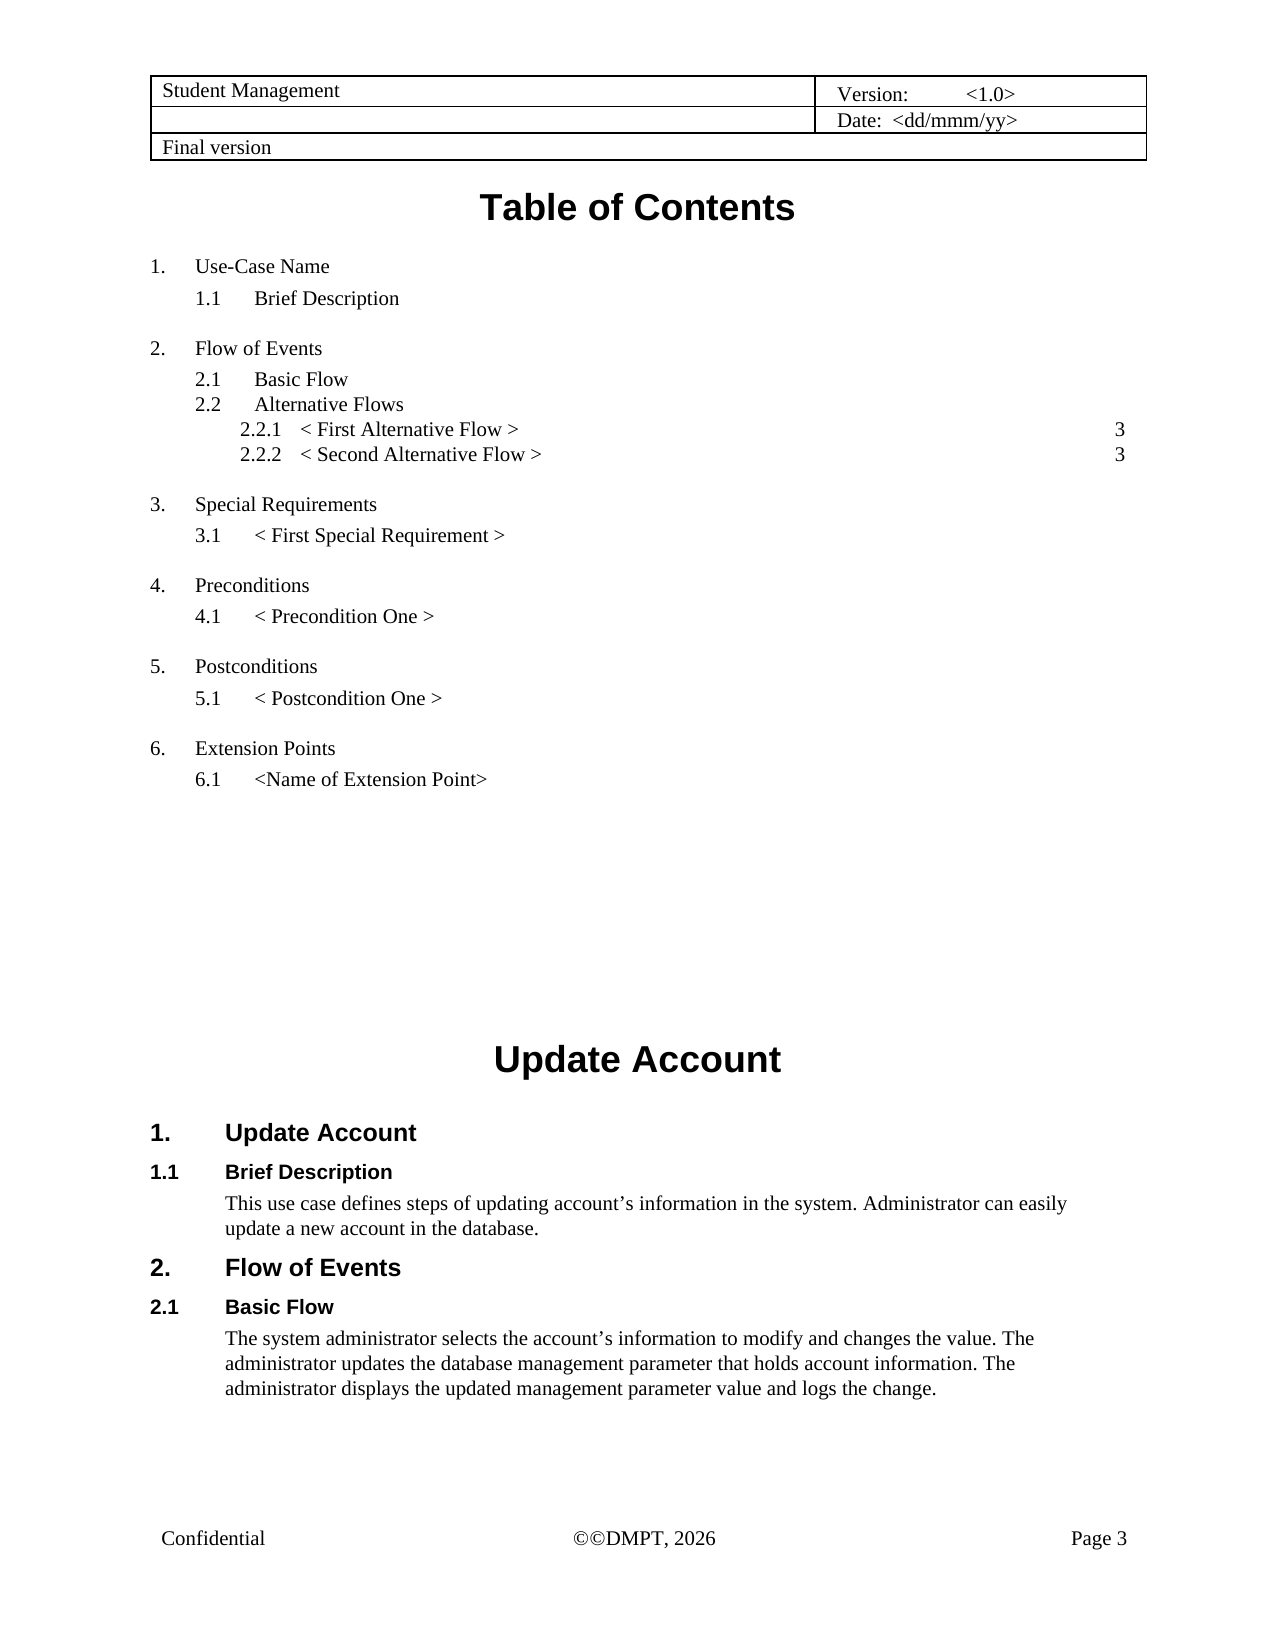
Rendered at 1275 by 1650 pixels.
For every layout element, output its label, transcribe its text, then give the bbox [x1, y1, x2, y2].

text 5. Postconditions 3 [150, 653, 1050, 678]
text 2.2.1 < First Alternative Flow > 3 [240, 416, 1125, 441]
text 3.1 < First Special Requirement > 3 [195, 522, 1050, 547]
text 1.1 Brief Description 3 [195, 285, 1050, 310]
text 4. Preconditions 3 [150, 572, 1050, 597]
text 2.2.2 < Second Alternative Flow > 3 [240, 441, 1125, 466]
text 2.1 Basic Flow 3 [195, 366, 1050, 391]
text 4.1 < Precondition One > 3 [195, 603, 1050, 628]
text This use case defines steps of updating account’s information in the system. Administrator can easily update a new account in the database. [225, 1190, 1125, 1240]
title Update Account [150, 1037, 1125, 1080]
subtitle Basic Flow [150, 1294, 1125, 1319]
subtitle Flow of Events [150, 1253, 1125, 1282]
text 2.2 Alternative Flows 3 [195, 391, 1050, 416]
text The system administrator selects the account’s information to modify and changes the value. The administrator updates the database management parameter that holds account information. The administrator displays the updated management parameter value and logs the change. [225, 1325, 1125, 1400]
text 5.1 < Postcondition One > 3 [195, 685, 1050, 710]
text 2. Flow of Events 3 [150, 335, 1050, 360]
subtitle Update Account [150, 1118, 1125, 1147]
title Table of Contents [150, 185, 1125, 228]
subtitle Brief Description [150, 1159, 1125, 1184]
text 6.1 <Name of Extension Point> 3 [195, 766, 1050, 791]
text 6. Extension Points 3 [150, 735, 1050, 760]
text 1. Use-Case Name 3 [150, 253, 1050, 278]
text 3. Special Requirements 3 [150, 491, 1050, 516]
